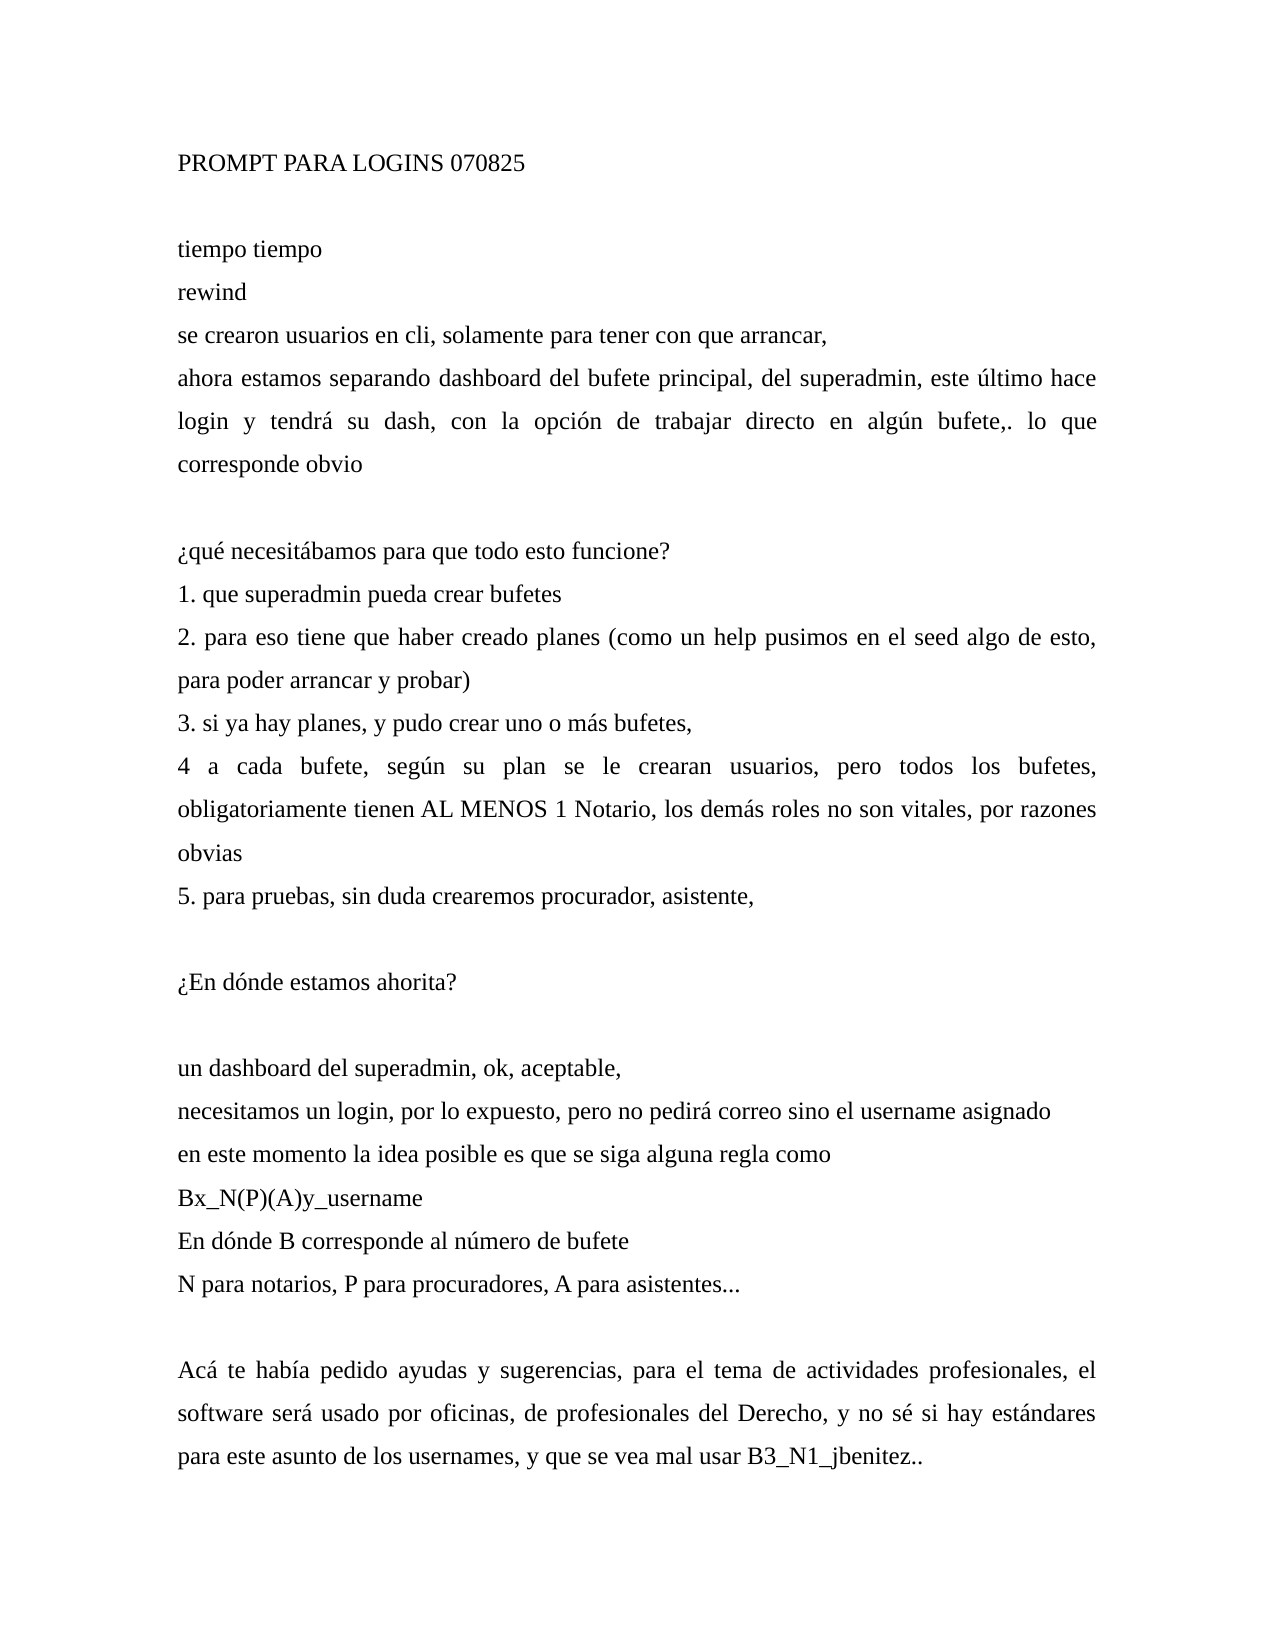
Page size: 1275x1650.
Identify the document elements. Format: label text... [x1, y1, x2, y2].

text Acá te había pedido ayudas y sugerencias, para el tema de actividades profesionales, el software será usado por oficinas, de profesionales del Derecho, y no sé si hay estándares para este asunto de los usernames, y que se vea mal usar B3_N1_jbenitez.. [177, 1355, 1098, 1470]
text en este momento la idea posible es que se siga alguna regla como [177, 1139, 1098, 1168]
text un dashboard del superadmin, ok, aceptable, [177, 1053, 1098, 1082]
text necesitamos un login, por lo expuesto, pero no pedirá correo sino el username asignado [177, 1096, 1098, 1125]
text 1. que superadmin pueda crear bufetes [177, 579, 1098, 608]
text 2. para eso tiene que haber creado planes (como un help pusimos en el seed algo de esto, para poder arrancar y probar) [177, 622, 1098, 694]
text se crearon usuarios en cli, solamente para tener con que arrancar, [177, 320, 1098, 349]
text tiempo tiempo [177, 234, 1098, 263]
text PROMPT PARA LOGINS 070825 [177, 148, 1098, 176]
text ¿En dónde estamos ahorita? [177, 967, 1098, 996]
text ¿qué necesitábamos para que todo esto funcione? [177, 536, 1098, 564]
text rewind [177, 277, 1098, 306]
text 4 a cada bufete, según su plan se le crearan usuarios, pero todos los bufetes, obligatoriamente tienen AL MENOS 1 Notario, los demás roles no son vitales, por razones obvias [177, 751, 1098, 866]
text N para notarios, P para procuradores, A para asistentes... [177, 1269, 1098, 1298]
text 5. para pruebas, sin duda crearemos procurador, asistente, [177, 881, 1098, 909]
text ahora estamos separando dashboard del bufete principal, del superadmin, este último hace login y tendrá su dash, con la opción de trabajar directo en algún bufete,. lo que corresponde obvio [177, 363, 1098, 478]
text En dónde B corresponde al número de bufete [177, 1226, 1098, 1254]
text Bx_N(P)(A)y_username [177, 1183, 1098, 1211]
text 3. si ya hay planes, y pudo crear uno o más bufetes, [177, 708, 1098, 737]
